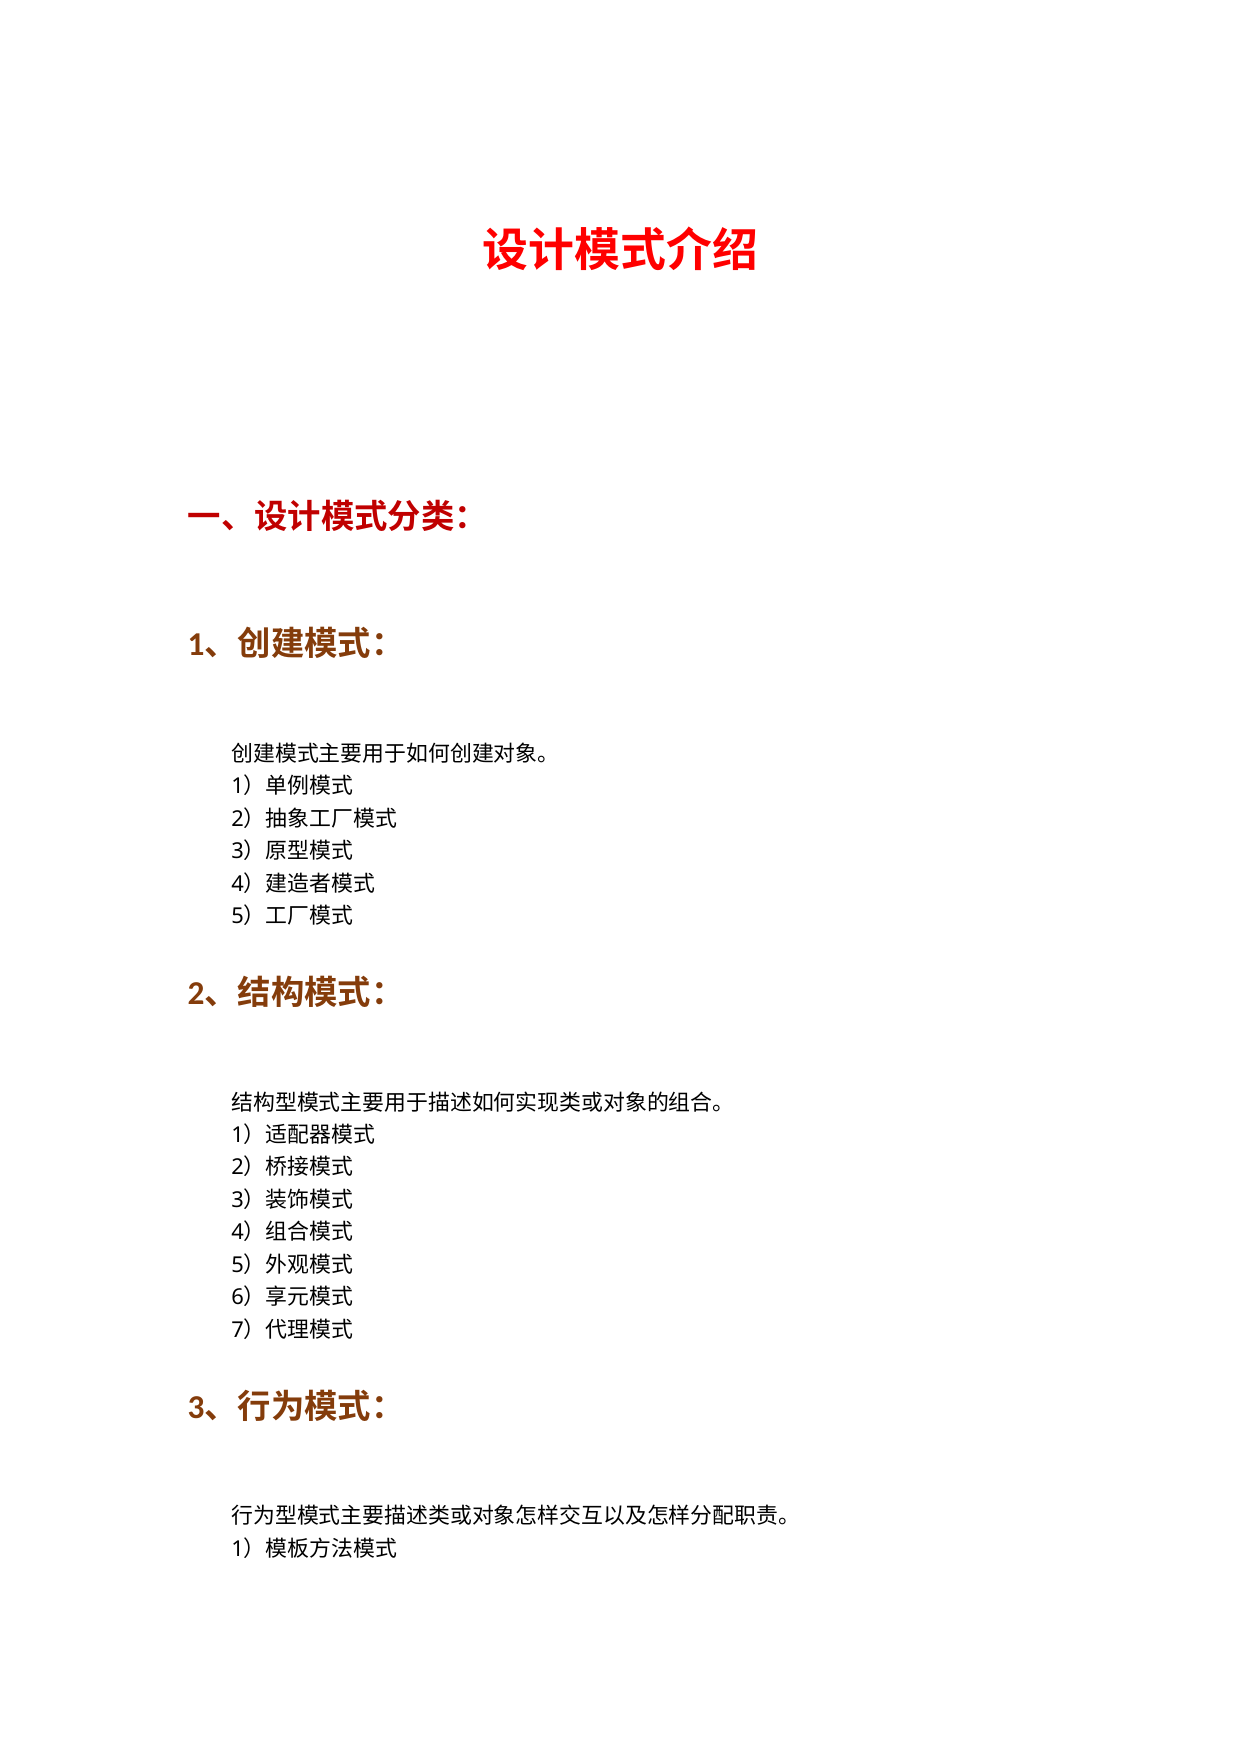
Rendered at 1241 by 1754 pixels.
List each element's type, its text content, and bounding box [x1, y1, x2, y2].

subtitle 设计模式分类： [187, 482, 1053, 547]
list 单例模式 [187, 768, 1053, 800]
list 模板方法模式 [187, 1530, 1053, 1563]
subtitle 创建模式： [187, 608, 1053, 673]
list 原型模式 [187, 833, 1053, 865]
list 适配器模式 [187, 1117, 1053, 1149]
list 代理模式 [187, 1312, 1053, 1344]
list 结构型模式主要用于描述如何实现类或对象的组合。 [231, 1084, 1053, 1117]
list 建造者模式 [187, 865, 1053, 898]
list 创建模式主要用于如何创建对象。 [187, 735, 1053, 768]
subtitle 行为模式： [187, 1371, 1053, 1436]
list 装饰模式 [187, 1182, 1053, 1214]
subtitle 结构模式： [187, 957, 1053, 1022]
list 桥接模式 [187, 1149, 1053, 1182]
subtitle 设计模式介绍 [187, 197, 1053, 295]
list 行为型模式主要描述类或对象怎样交互以及怎样分配职责。 [231, 1498, 1053, 1530]
list 组合模式 [187, 1214, 1053, 1247]
list 工厂模式 [187, 898, 1053, 930]
list 外观模式 [187, 1247, 1053, 1279]
list 抽象工厂模式 [187, 800, 1053, 833]
list 享元模式 [187, 1279, 1053, 1312]
